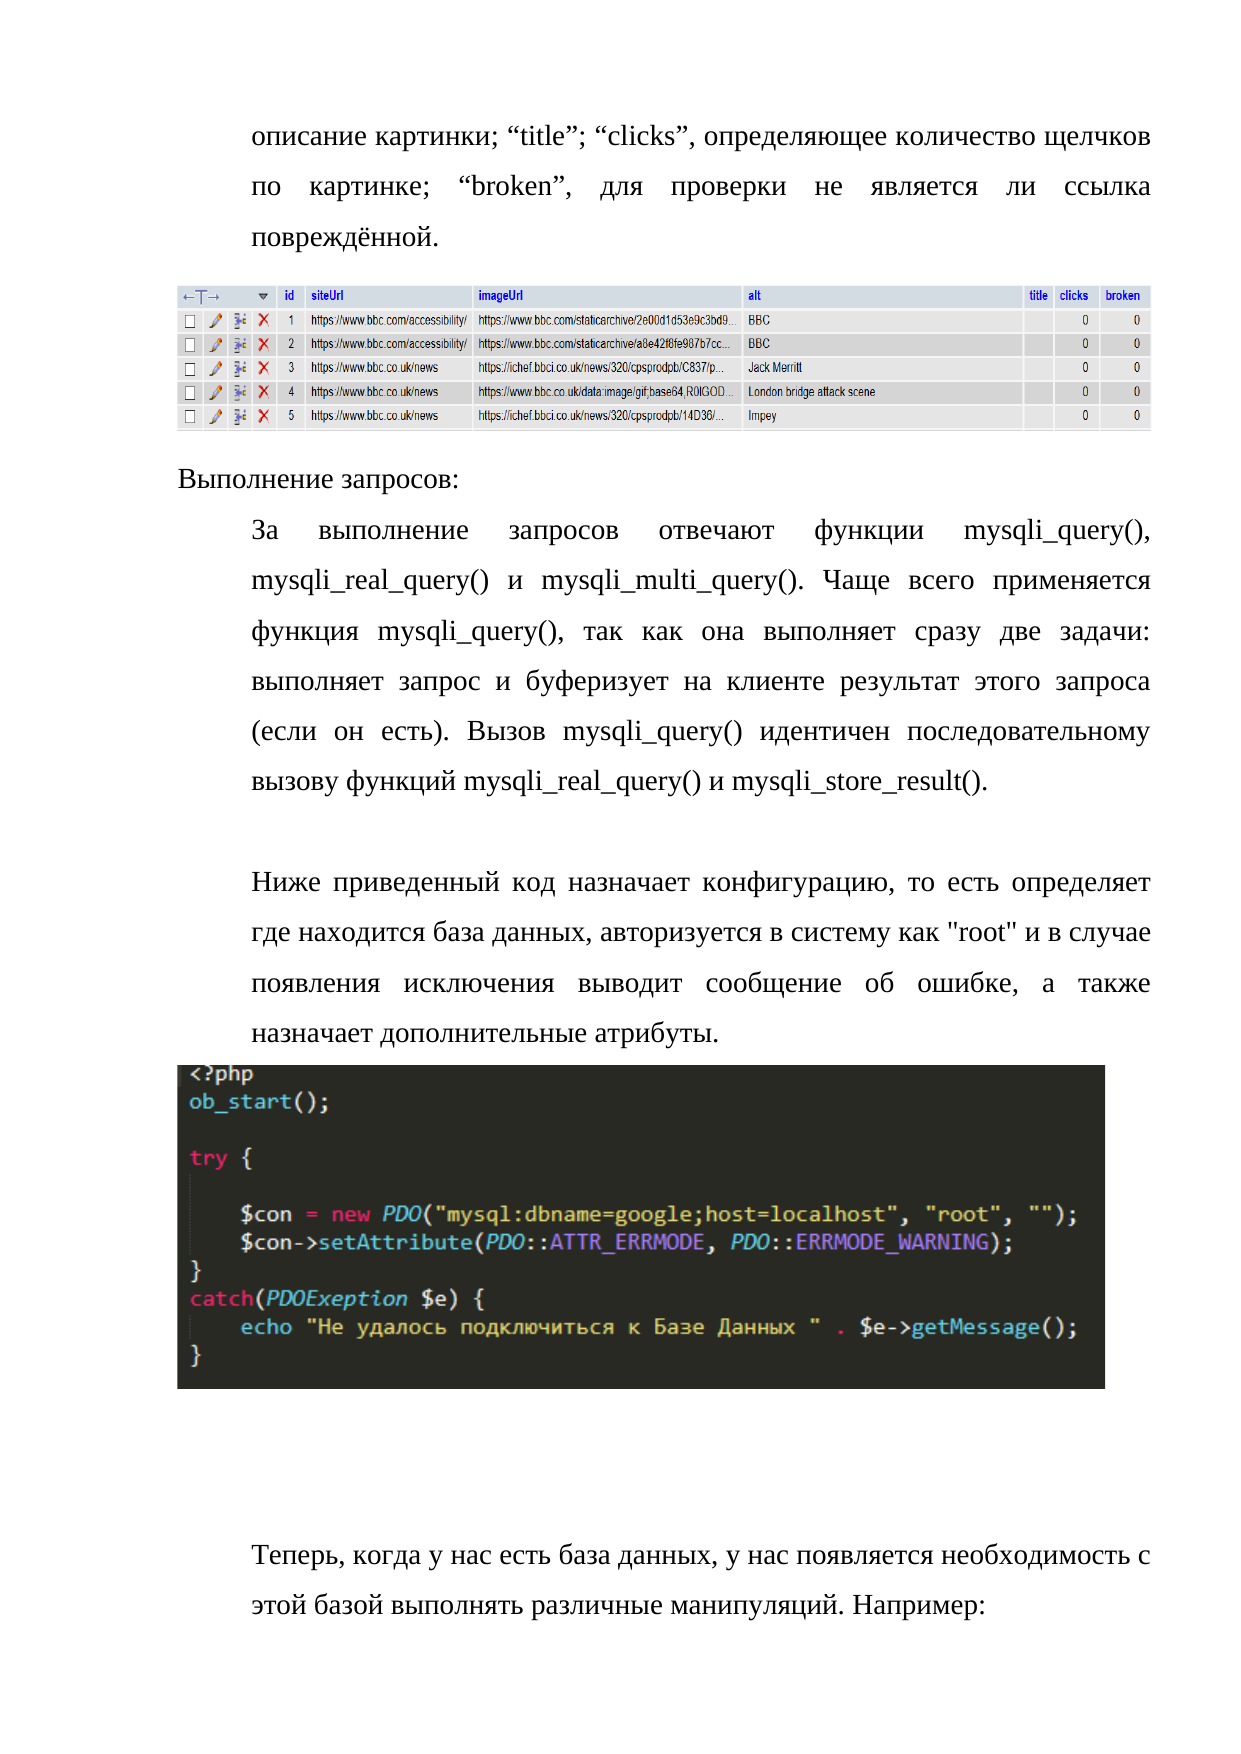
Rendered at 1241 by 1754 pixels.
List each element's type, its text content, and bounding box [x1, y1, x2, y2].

picture [177, 285, 1152, 431]
text Выполнение запросов: [177, 462, 1152, 495]
text За выполнение запросов отвечают функции mysqli_query(), mysqli_real_query() и mysqli_multi_query(). Чаще всего применяется функция mysqli_query(), так как она выполняет сразу две задачи: выполняет запрос и буферизует на клиенте результат этого запроса (если он есть). Вызов mysqli_query() идентичен последовательному вызову функций mysqli_real_query() и mysqli_store_result(). [251, 512, 1152, 797]
text Теперь, когда у нас есть база данных, у нас появляется необходимость с этой базой выполнять различные манипуляций. Например: [251, 1537, 1152, 1621]
text Ниже приведенный код назначает конфигурацию, то есть определяет где находится база данных, авторизуется в систему как "root" и в случае появления исключения выводит сообщение об ошибке, а также назначает дополнительные атрибуты. [251, 864, 1152, 1049]
picture [177, 1065, 1106, 1389]
